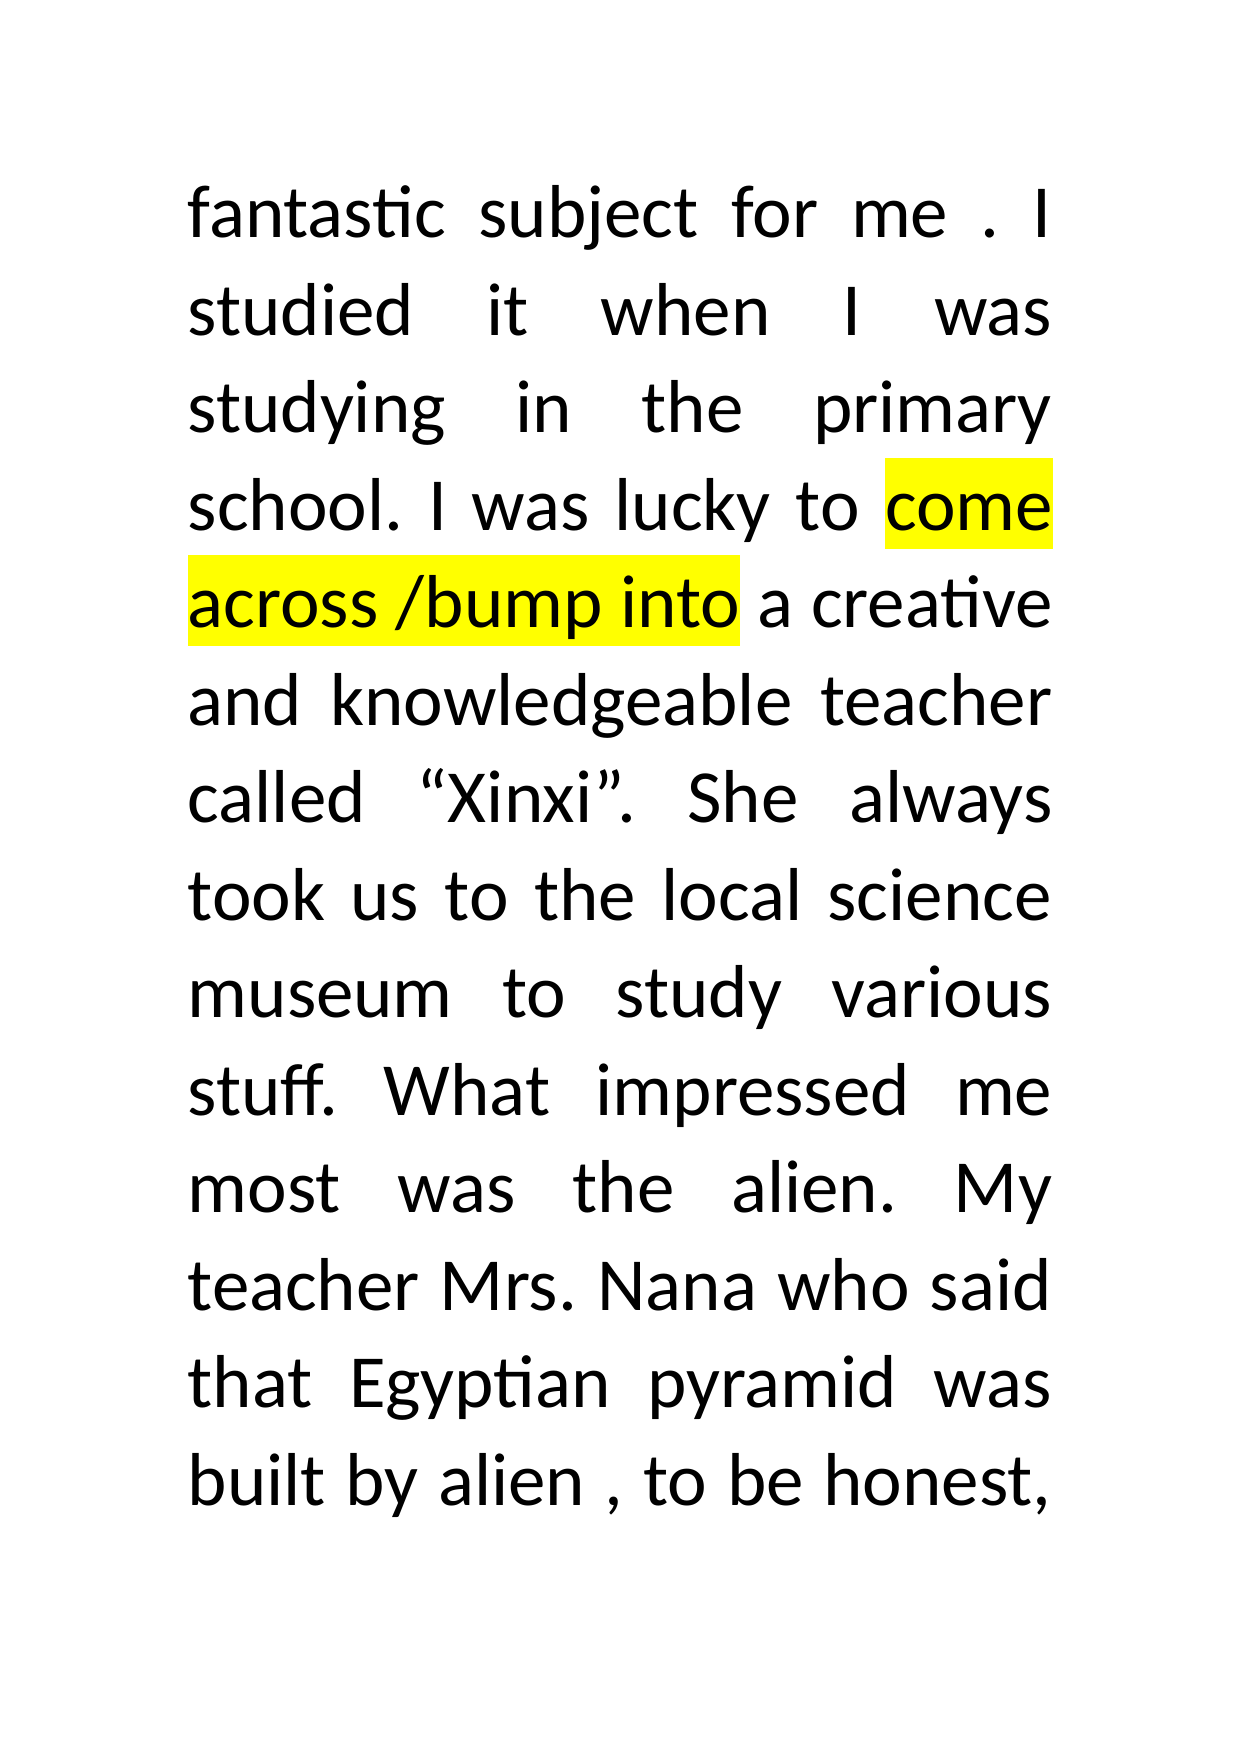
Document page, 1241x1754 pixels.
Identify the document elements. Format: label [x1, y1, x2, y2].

text [187, 162, 1053, 1527]
